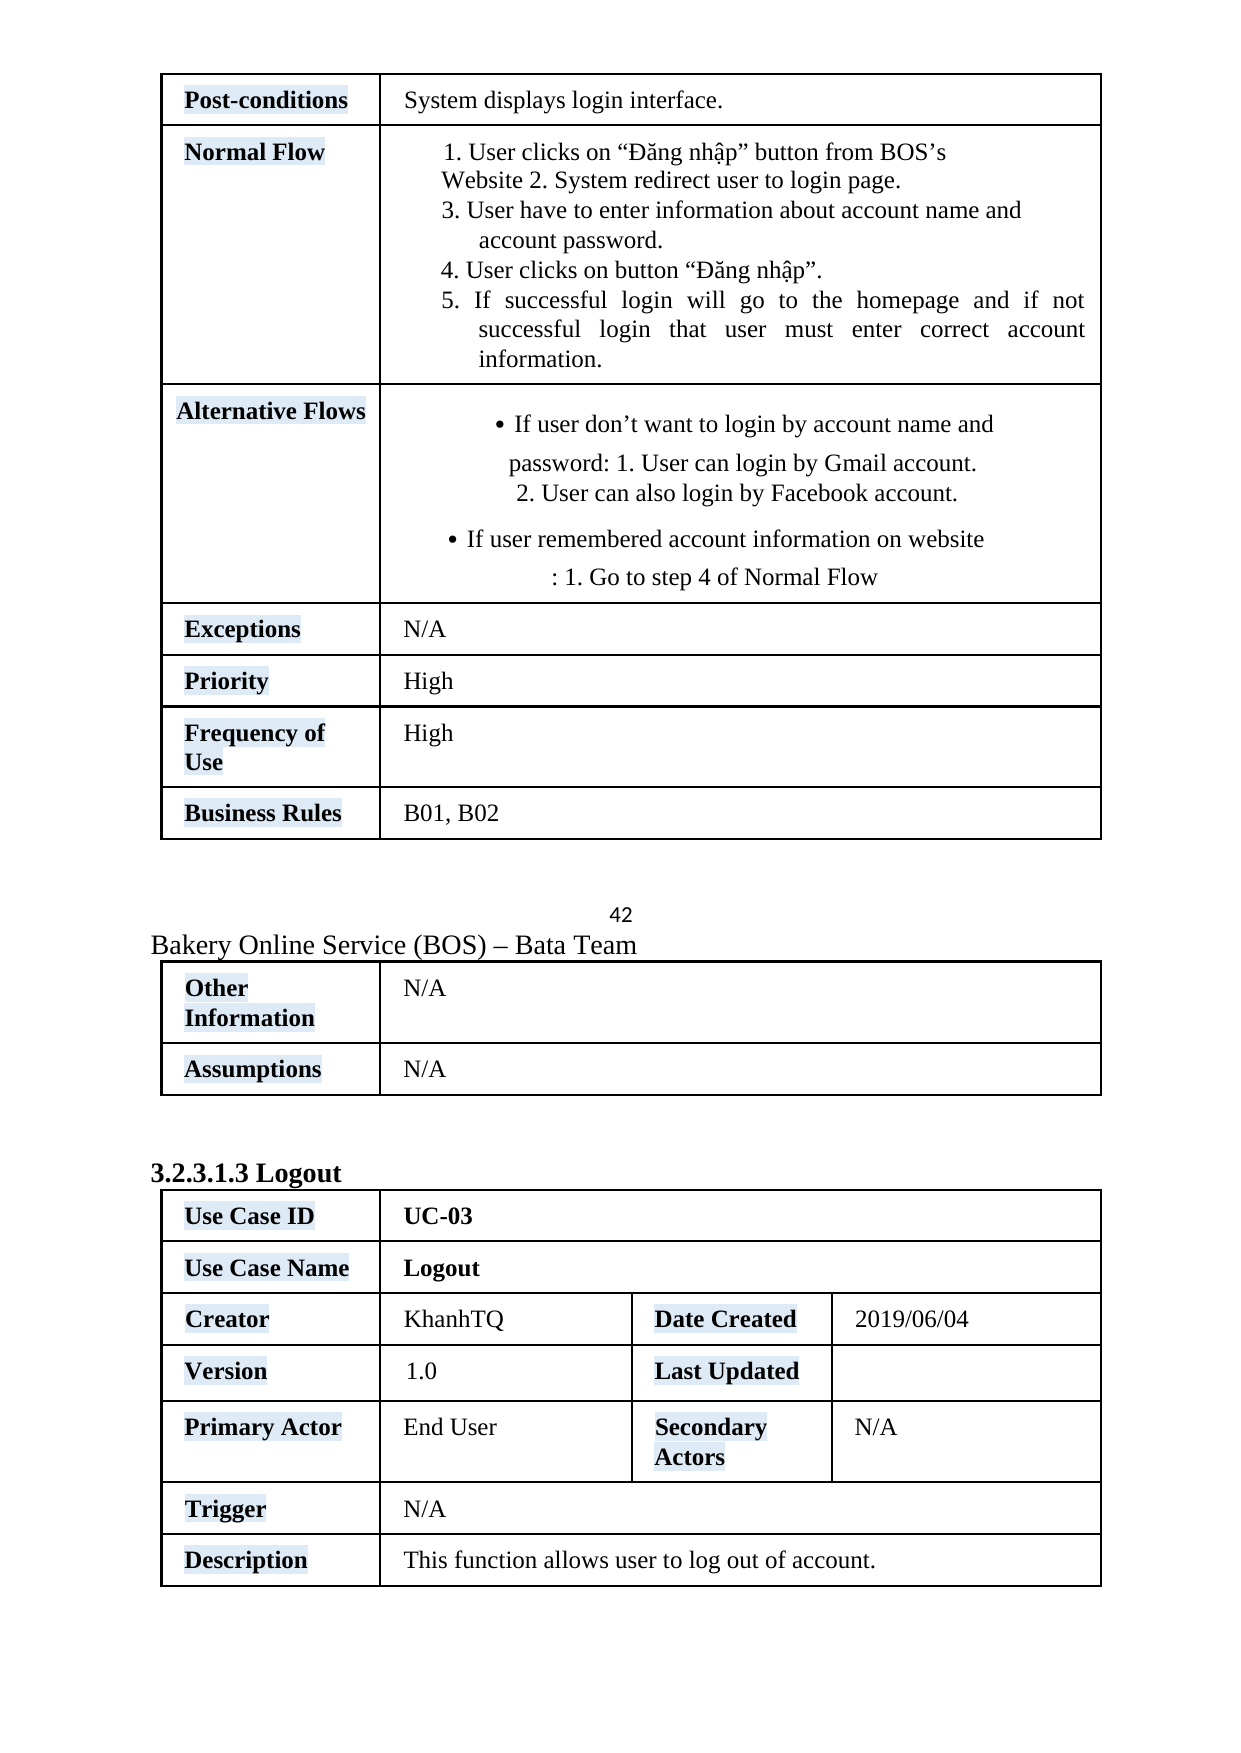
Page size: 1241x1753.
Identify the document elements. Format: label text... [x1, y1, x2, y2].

table_cell Version [163, 1346, 379, 1399]
table_cell Frequency of Use [163, 708, 379, 786]
table_cell N/A [381, 1044, 1100, 1094]
table_cell 1.0 [381, 1346, 631, 1399]
table_header Other Information [163, 963, 379, 1042]
table_cell Alternative Flows [163, 385, 379, 602]
table_cell [833, 1346, 1100, 1399]
table_cell KhanhTQ [381, 1294, 631, 1343]
table_cell ∙ If user don’t want to login by account name and password: 1. User can login by Gmail account. 2. User can also login by Facebook account. ∙ If user remembered account information on website : 1. Go to step 4 of Normal Flow [381, 385, 1100, 602]
table_cell Description [163, 1535, 379, 1584]
table_cell Normal Flow [163, 126, 379, 383]
table_cell Primary Actor [163, 1402, 379, 1481]
table_cell High [381, 656, 1100, 705]
table_cell Last Updated [633, 1346, 831, 1399]
table_cell Business Rules [163, 788, 379, 837]
table_header N/A [381, 963, 1100, 1042]
table_cell System displays login interface. [381, 75, 1100, 124]
table_header Use Case ID [163, 1191, 379, 1240]
table_cell Use Case Name [163, 1242, 379, 1292]
table_cell B01, B02 [381, 788, 1100, 837]
table_cell This function allows user to log out of account. [381, 1535, 1100, 1584]
text 42 [609, 900, 1170, 928]
table_cell N/A [381, 604, 1100, 654]
table_cell Assumptions [163, 1044, 379, 1094]
table_cell N/A [833, 1402, 1100, 1481]
table_cell Post-conditions [163, 75, 379, 124]
table_cell Trigger [163, 1483, 379, 1533]
table_cell Creator [163, 1294, 379, 1343]
table_cell Date Created [633, 1294, 831, 1343]
table_cell Exceptions [163, 604, 379, 654]
table_cell 2019/06/04 [833, 1294, 1100, 1343]
table_cell N/A [381, 1483, 1100, 1533]
table_cell End User [381, 1402, 631, 1481]
text Bakery Online Service (BOS) – Bata Team [150, 928, 1170, 960]
table_header UC-03 [381, 1191, 1100, 1240]
table_cell 1. User clicks on “Đăng nhập” button from BOS’s Website 2. System redirect user to login page. 3. User have to enter information about account name and account password. 4. User clicks on button “Đăng nhập”. 5. If successful login will go to the homepage and if not successful login that user must enter correct account information. [381, 126, 1100, 383]
table_cell High [381, 708, 1100, 786]
table_cell Logout [381, 1242, 1100, 1292]
table_cell Priority [163, 656, 379, 705]
text 3.2.3.1.3 Logout [150, 1156, 1170, 1188]
table_cell Secondary Actors [633, 1402, 831, 1481]
